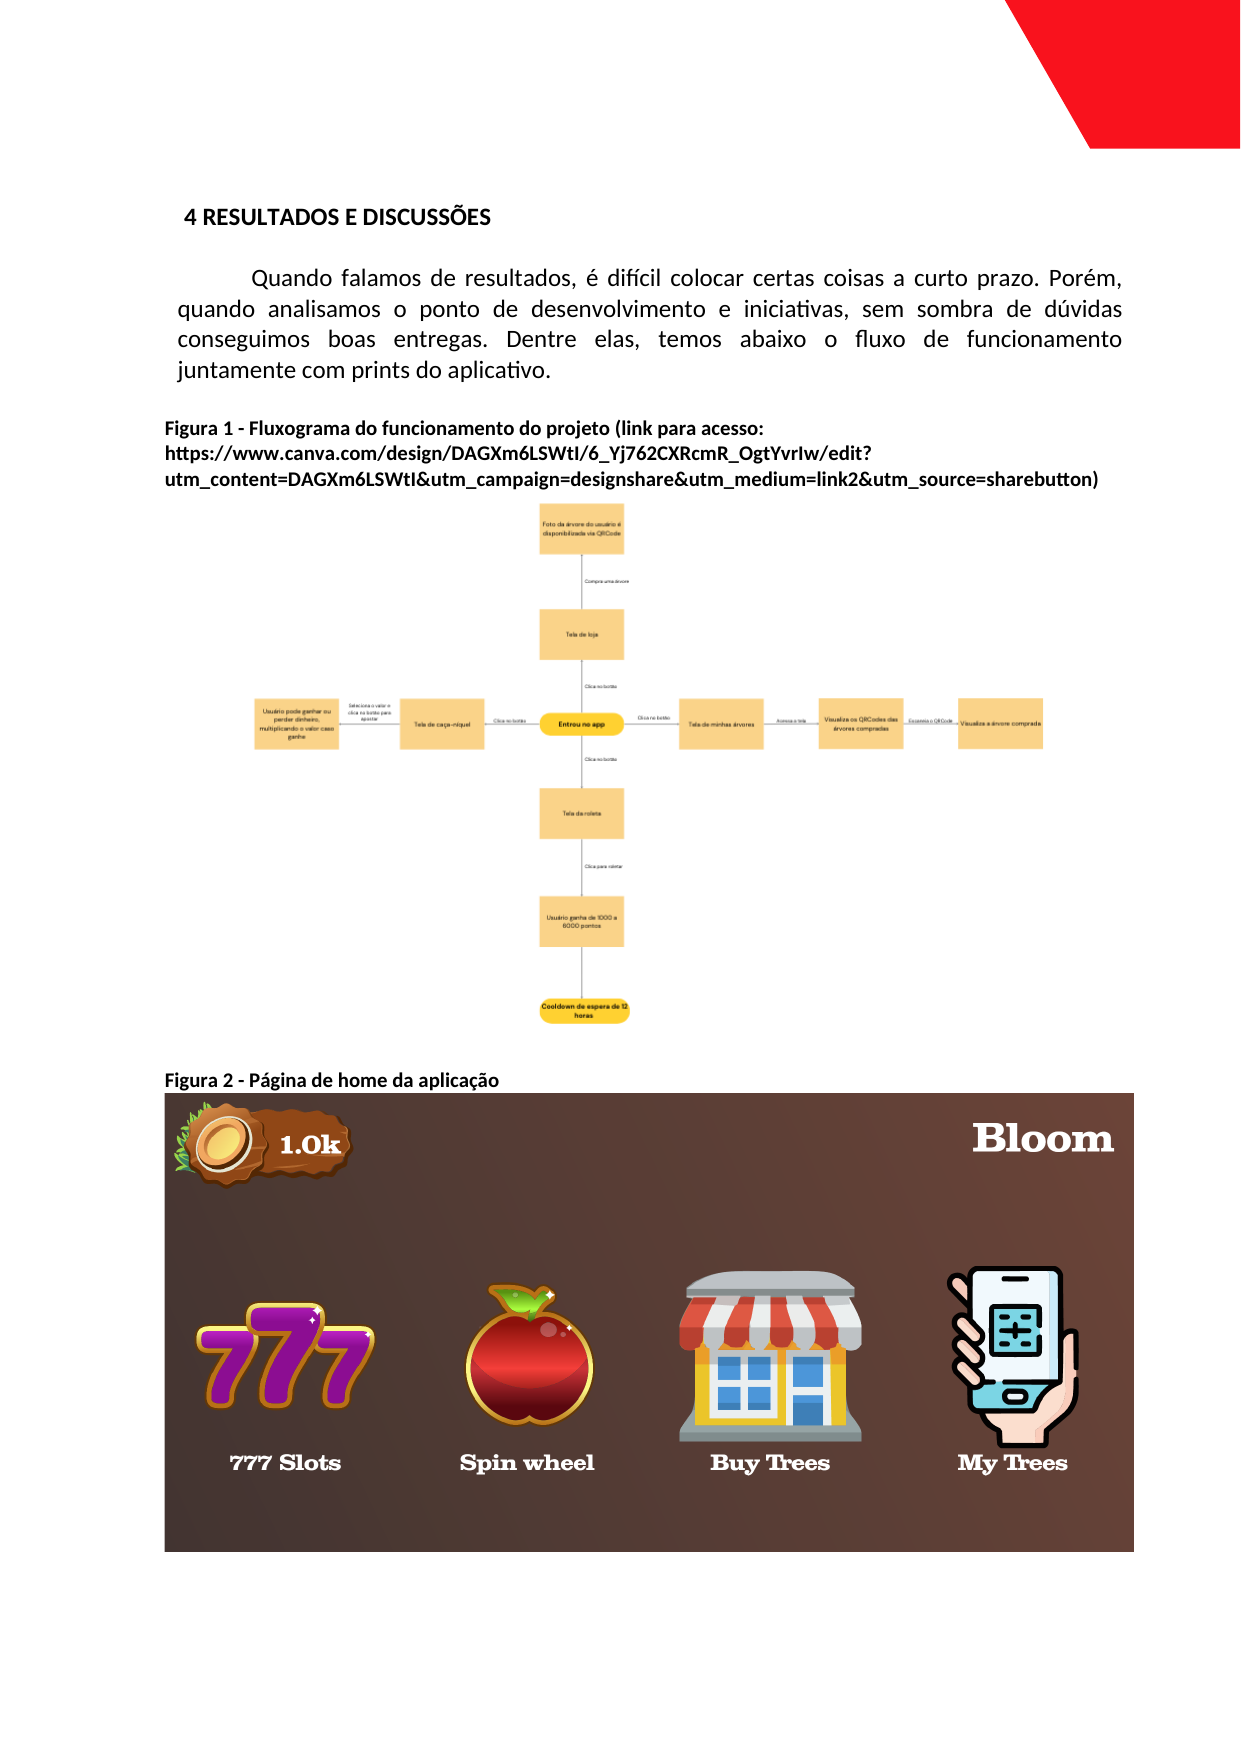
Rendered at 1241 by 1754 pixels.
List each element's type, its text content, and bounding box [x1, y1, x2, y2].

picture [164, 491, 1134, 1037]
text Figura 1 - Fluxograma do funcionamento do projeto (link para acesso: https://www.canva.com/design/DAGXm6LSWtI/6_Yj762CXRcmR_OgtYvrIw/edit?utm_content=DAGXm6LSWtI&utm_campaign=designshare&utm_medium=link2&utm_source=sharebutton) [164, 415, 1134, 491]
subtitle RESULTADOS E DISCUSSÕES [184, 201, 1134, 232]
text Figura 2 - Página de home da aplicação [164, 1068, 1134, 1093]
text Quando falamos de resultados, é difícil colocar certas coisas a curto prazo. Porém, quando analisamos o ponto de desenvolvimento e iniciativas, sem sombra de dúvidas conseguimos boas entregas. Dentre elas, temos abaixo o fluxo de funcionamento juntamente com prints do aplicativo. [177, 262, 1123, 384]
picture [164, 1093, 1134, 1552]
